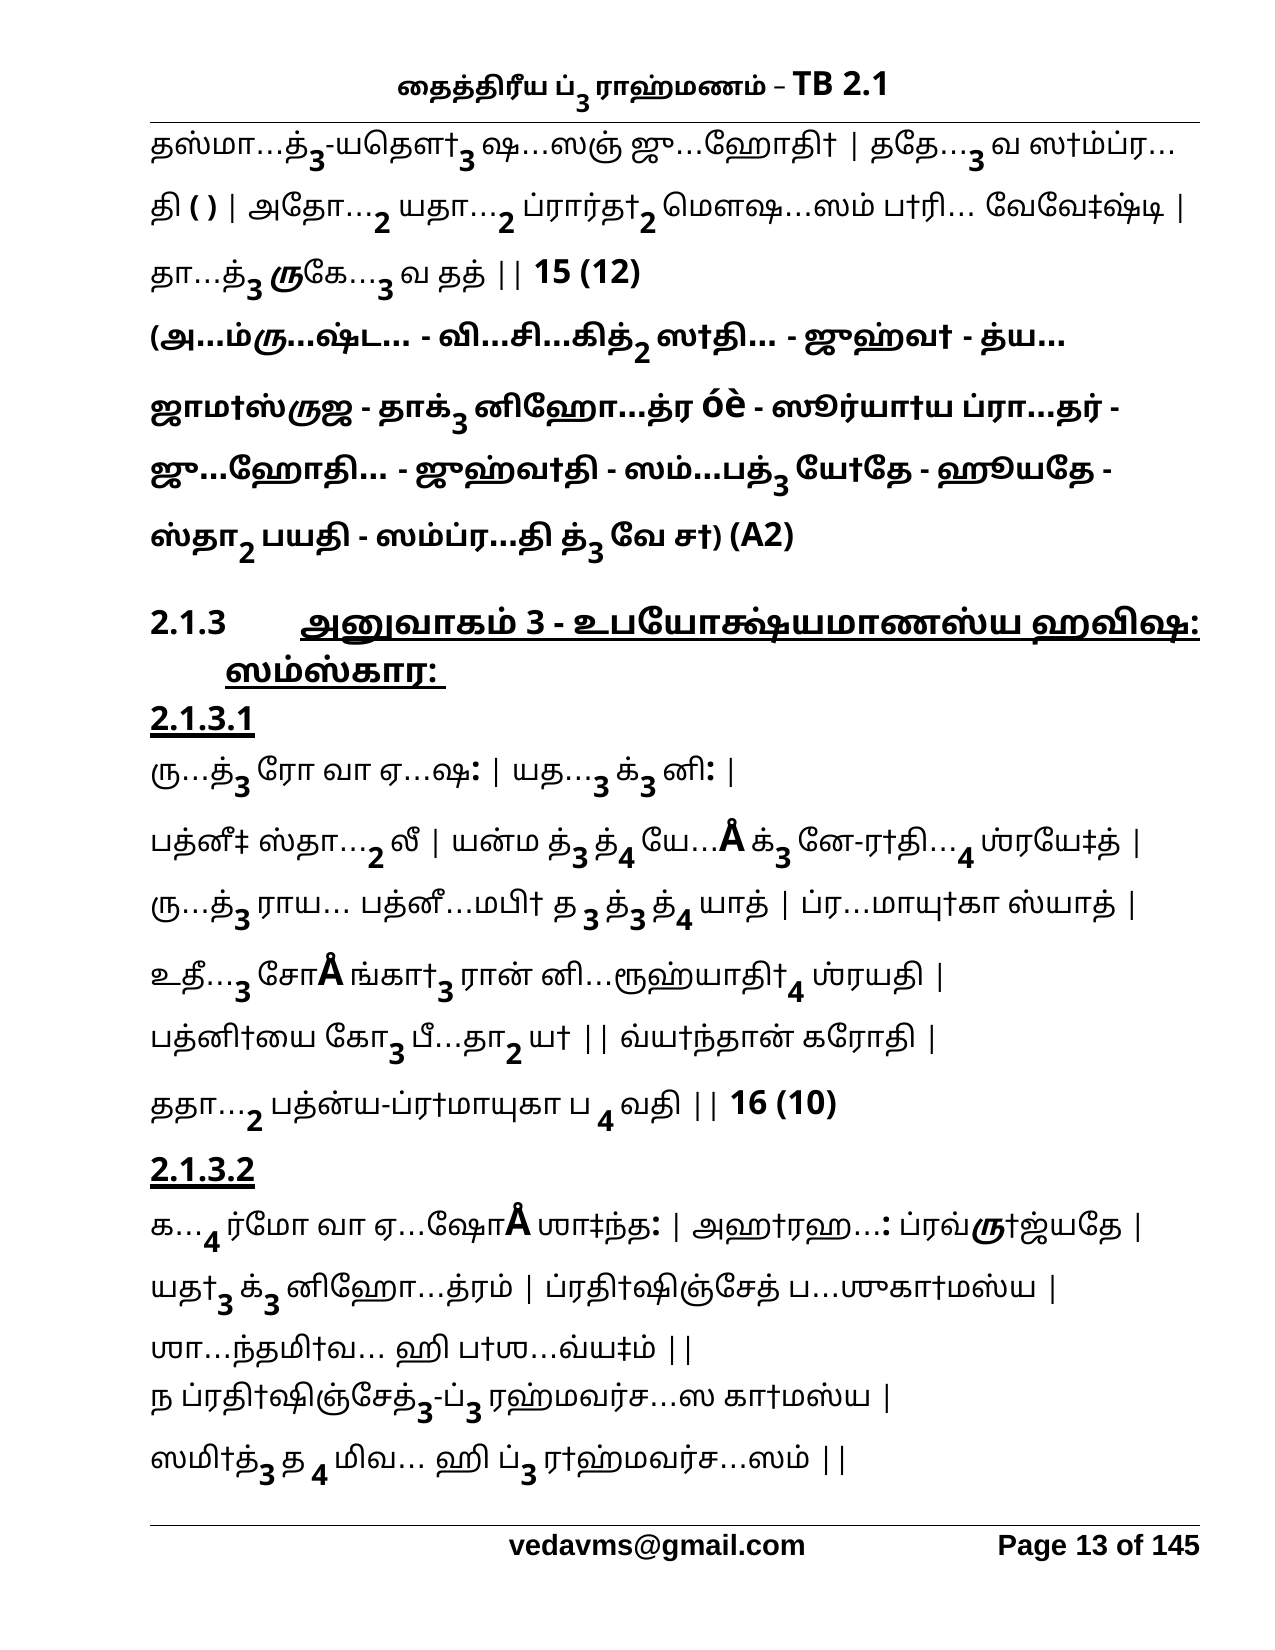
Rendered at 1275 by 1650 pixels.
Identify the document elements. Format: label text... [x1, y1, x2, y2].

text 2.1.3.1 [150, 695, 1200, 740]
subtitle அனுவாகம் 3 - உபயோக்ஷ்யமாணஸ்ய ஹவிஷ: ஸம்ஸ்கார: [150, 599, 1200, 695]
text ரு…த்3ரோ வா ஏ…ஷ: | யத…3க்3னி: | பத்னீ‡ ஸ்தா…2லீ | யன்ம த்3த்4யே…Åக்3னே-ர†தி…4ஶ்ரயே‡த் | ரு…த்3ராய… பத்னீ…மபி† த3த்3த்4யாத் | ப்ர…மாயு†கா ஸ்யாத் | உதீ…3சோÅங்கா†3ரான் னி…ரூஹ்யாதி†4 ஶ்ரயதி | பத்னி†யை கோ3பீ…தா2ய† || வ்ய†ந்தான் கரோதி | ததா…2 பத்ன்ய-ப்ர†மாயுகா ப4வதி || 16 (10) [150, 744, 1200, 1139]
text 2.1.3.2 [150, 1146, 1200, 1191]
text தஸ்மா…த்3-யதௌ†3ஷ…ஸஞ் ஜு…ஹோதி† | ததே…3வ ஸ†ம்ப்ர…தி ( ) | அதோ…2 யதா…2 ப்ரார்த†2மௌஷ…ஸம் ப†ரி… வேவே‡ஷ்டி | தா…த்3ருகே…3வ தத் || 15 (12) [150, 123, 1200, 309]
